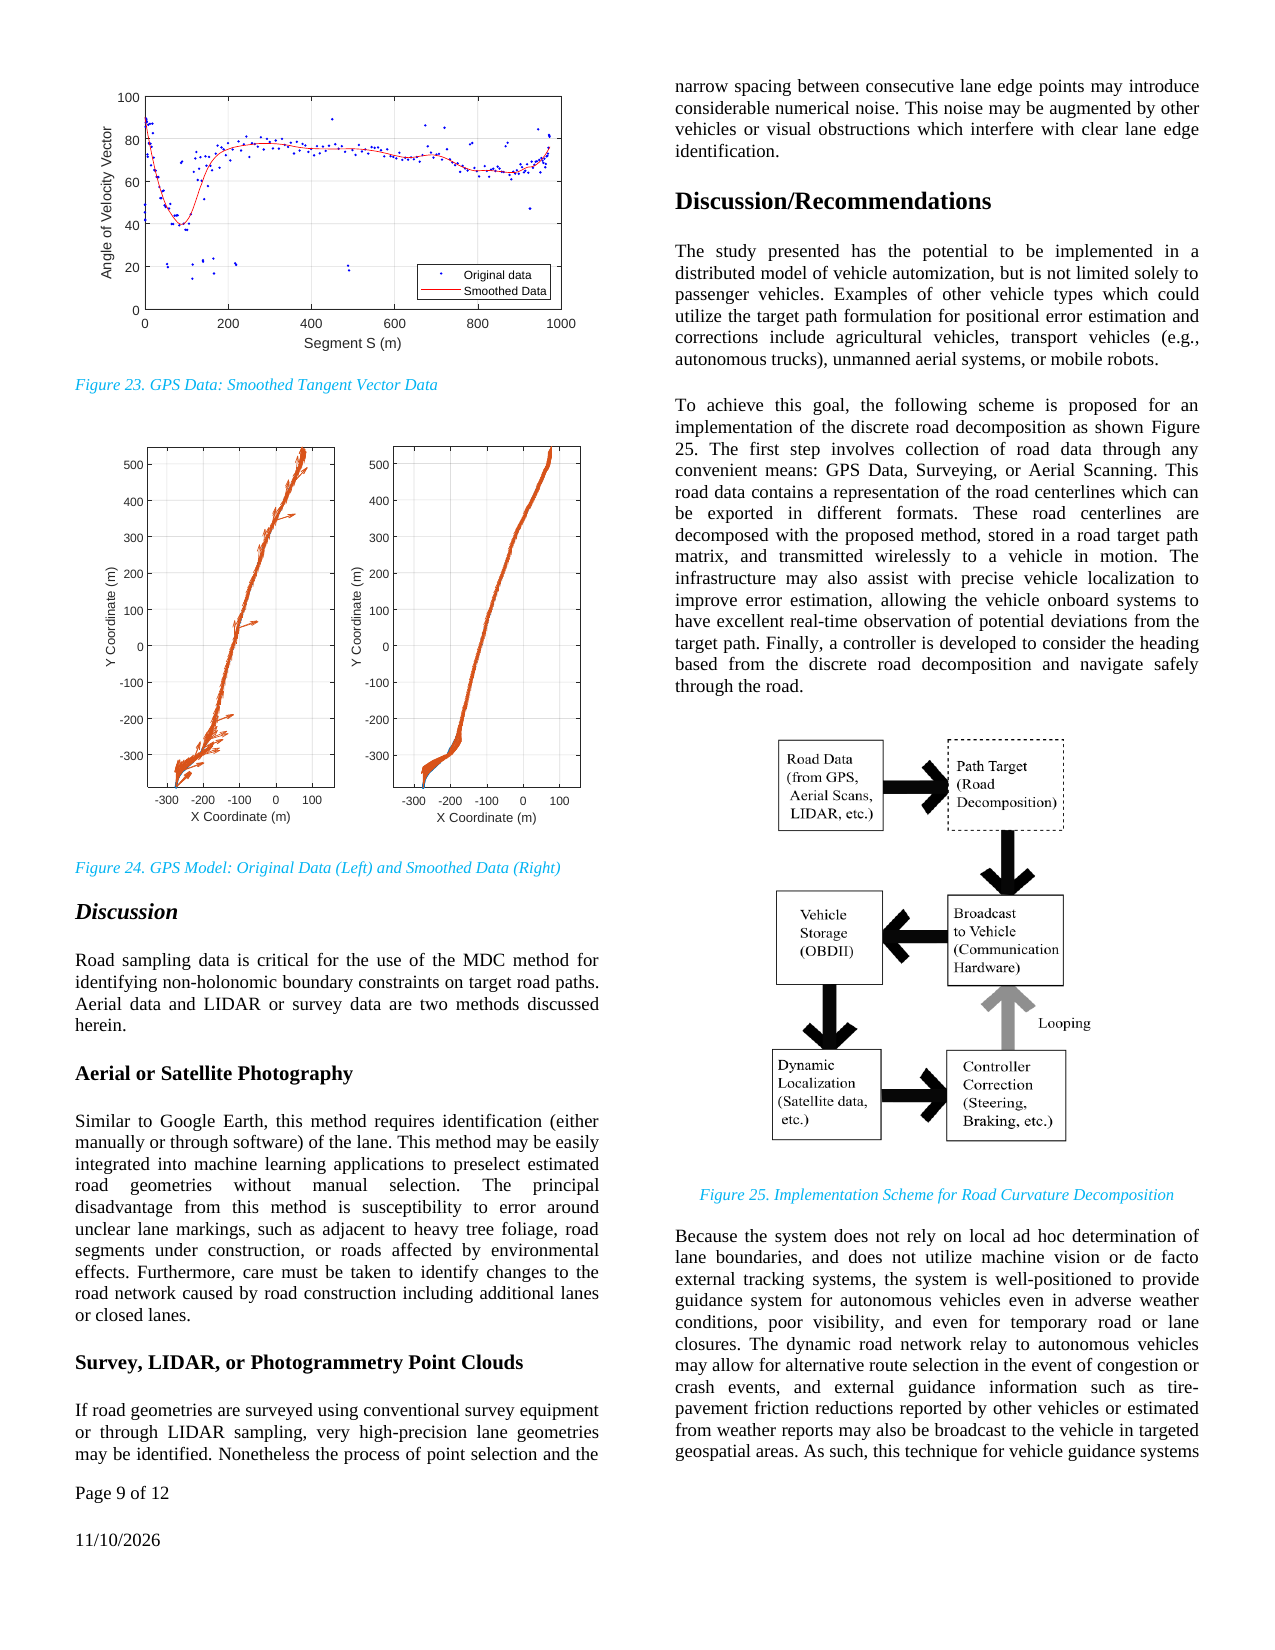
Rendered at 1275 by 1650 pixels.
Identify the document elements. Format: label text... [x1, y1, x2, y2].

text Discussion [75, 898, 600, 924]
text Road sampling data is critical for the use of the MDC method for identifying non-holonomic boundary constraints on target road paths. Aerial data and LIDAR or survey data are two methods discussed herein. [75, 949, 600, 1036]
text Similar to Google Earth, this method requires identification (either manually or through software) of the lane. This method may be easily integrated into machine learning applications to preselect estimated road geometries without manual selection. The principal disadvantage from this method is susceptibility to error around unclear lane markings, such as adjacent to heavy tree foliage, road segments under construction, or roads affected by environmental effects. Furthermore, care must be taken to identify changes to the road network caused by road construction including additional lanes or closed lanes. [75, 1110, 600, 1325]
picture [758, 1189, 765, 1197]
text Discussion/Recommendations [675, 186, 1200, 215]
text Survey, LIDAR, or Photogrammetry Point Clouds [75, 1350, 600, 1374]
text The study presented has the potential to be implemented in a distributed model of vehicle automization, but is not limited solely to passenger vehicles. Examples of other vehicle types which could utilize the target path formulation for positional error estimation and corrections include agricultural vehicles, transport vehicles (e.g., autonomous trucks), unmanned aerial systems, or mobile robots. [675, 240, 1200, 369]
text If road geometries are surveyed using conventional survey equipment or through LIDAR sampling, very high-precision lane geometries may be identified. Nonetheless the process of point selection and the narrow spacing between consecutive lane edge points may introduce considerable numerical noise. This noise may be augmented by other vehicles or visual obstructions which interfere with clear lane edge identification. [675, 75, 1200, 161]
text Aerial or Satellite Photography [75, 1061, 600, 1085]
picture [362, 379, 368, 387]
text If road geometries are surveyed using conventional survey equipment or through LIDAR sampling, very high-precision lane geometries may be identified. Nonetheless the process of point selection and the narrow spacing between consecutive lane edge points may introduce considerable numerical noise. This noise may be augmented by other vehicles or visual obstructions which interfere with clear lane edge identification. [75, 1399, 600, 1464]
picture [762, 721, 1113, 1160]
text To achieve this goal, the following scheme is proposed for an implementation of the discrete road decomposition as shown Figure 25. The first step involves collection of road data through any convenient means: GPS Data, Surveying, or Aerial Scanning. This road data contains a representation of the road centerlines which can be exported in different formats. These road centerlines are decomposed with the proposed method, stored in a road target path matrix, and transmitted wirelessly to a vehicle in motion. The infrastructure may also assist with precise vehicle localization to improve error estimation, allowing the vehicle onboard systems to have excellent real-time observation of potential deviations from the target path. Finally, a controller is developed to consider the heading based from the discrete road decomposition and navigate safely through the road. [675, 394, 1200, 696]
